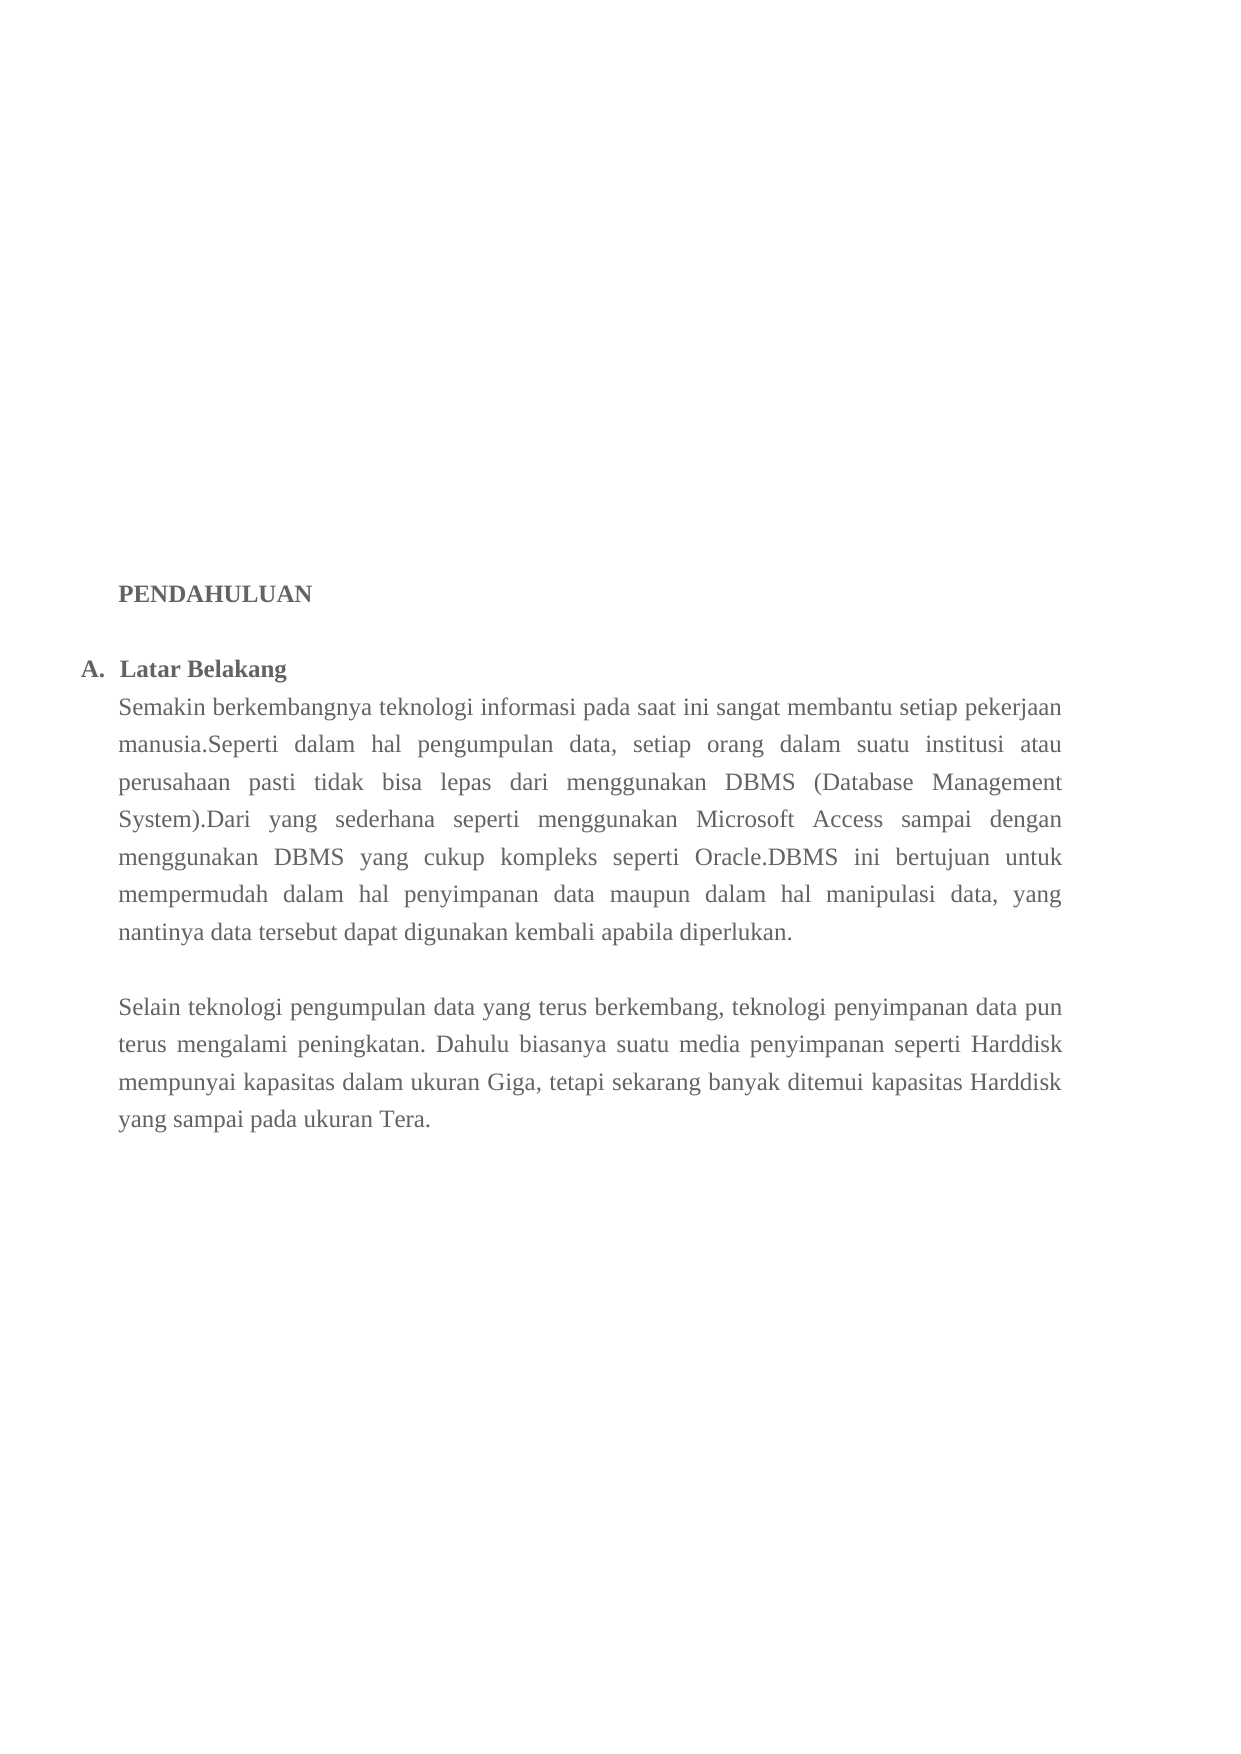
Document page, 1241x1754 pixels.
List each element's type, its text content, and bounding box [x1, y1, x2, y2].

text PENDAHULUAN [118, 570, 1063, 608]
text A. Latar Belakang [81, 645, 1063, 683]
text Selain teknologi pengumpulan data yang terus berkembang, teknologi penyimpanan data pun terus mengalami peningkatan. Dahulu biasanya suatu media penyimpanan seperti Harddisk mempunyai kapasitas dalam ukuran Giga, tetapi sekarang banyak ditemui kapasitas Harddisk yang sampai pada ukuran Tera. [118, 983, 1063, 1133]
text Semakin berkembangnya teknologi informasi pada saat ini sangat membantu setiap pekerjaan manusia.Seperti dalam hal pengumpulan data, setiap orang dalam suatu institusi atau perusahaan pasti tidak bisa lepas dari menggunakan DBMS (Database Management System).Dari yang sederhana seperti menggunakan Microsoft Access sampai dengan menggunakan DBMS yang cukup kompleks seperti Oracle.DBMS ini bertujuan untuk mempermudah dalam hal penyimpanan data maupun dalam hal manipulasi data, yang nantinya data tersebut dapat digunakan kembali apabila diperlukan. [118, 683, 1063, 945]
